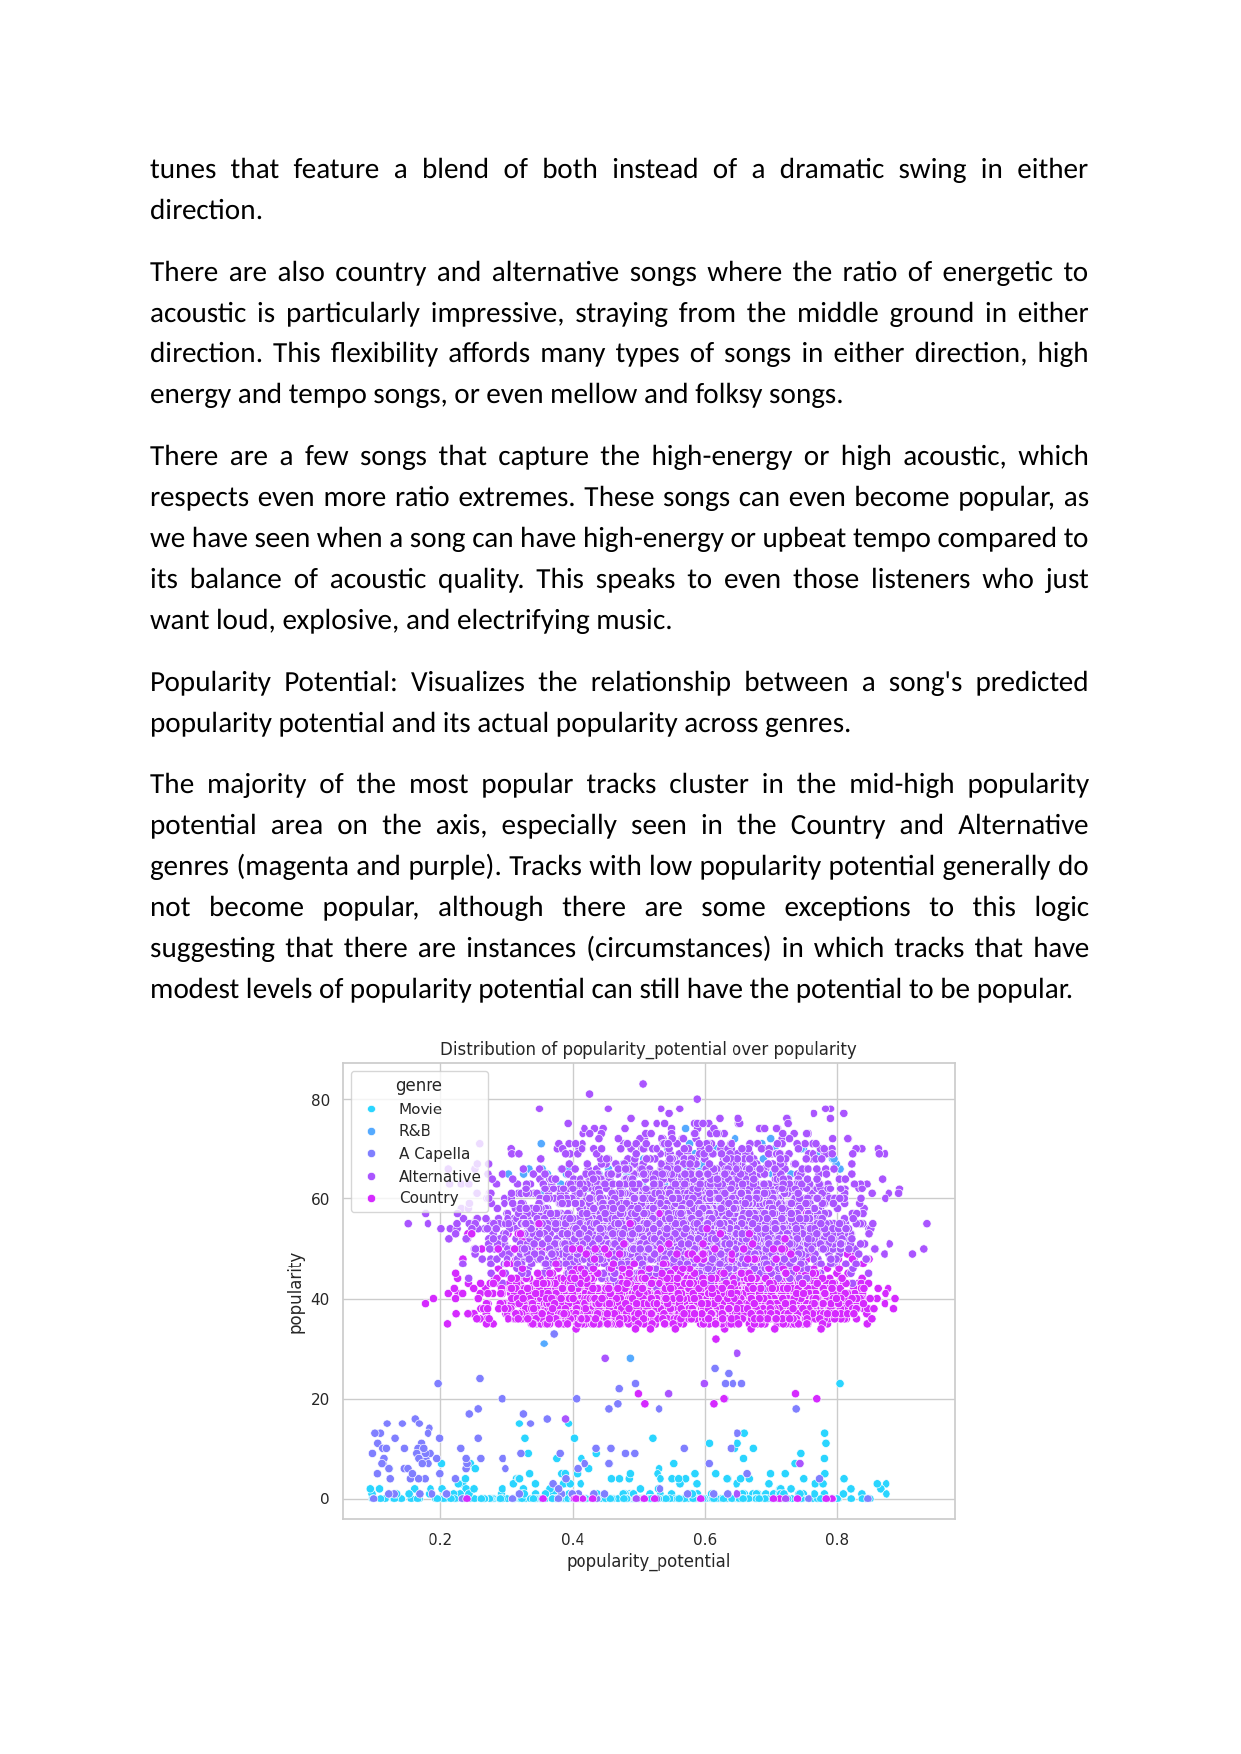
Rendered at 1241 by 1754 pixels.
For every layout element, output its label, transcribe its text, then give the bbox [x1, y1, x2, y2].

text There are a few songs that capture the high-energy or high acoustic, which respects even more ratio extremes. These songs can even become popular, as we have seen when a song can have high-energy or upbeat tempo compared to its balance of acoustic quality. This speaks to even those listeners who just want loud, explosive, and electrifying music. [150, 437, 1090, 637]
text Popularity Potential: Visualizes the relationship between a song's predicted popularity potential and its actual popularity across genres. [150, 663, 1090, 739]
text There are also country and alternative songs where the ratio of energetic to acoustic is particularly impressive, straying from the middle ground in either direction. This flexibility affords many types of songs in either direction, high energy and tempo songs, or even mellow and folksy songs. [150, 253, 1090, 411]
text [150, 150, 1090, 227]
text The majority of the most popular tracks cluster in the mid-high popularity potential area on the axis, especially seen in the Country and Alternative genres (magenta and purple). Tracks with low popularity potential generally do not become popular, although there are some exceptions to this logic suggesting that there are instances (circumstances) in which tracks that have modest levels of popularity potential can still have the potential to be popular. [150, 766, 1090, 1006]
picture [277, 1032, 964, 1580]
